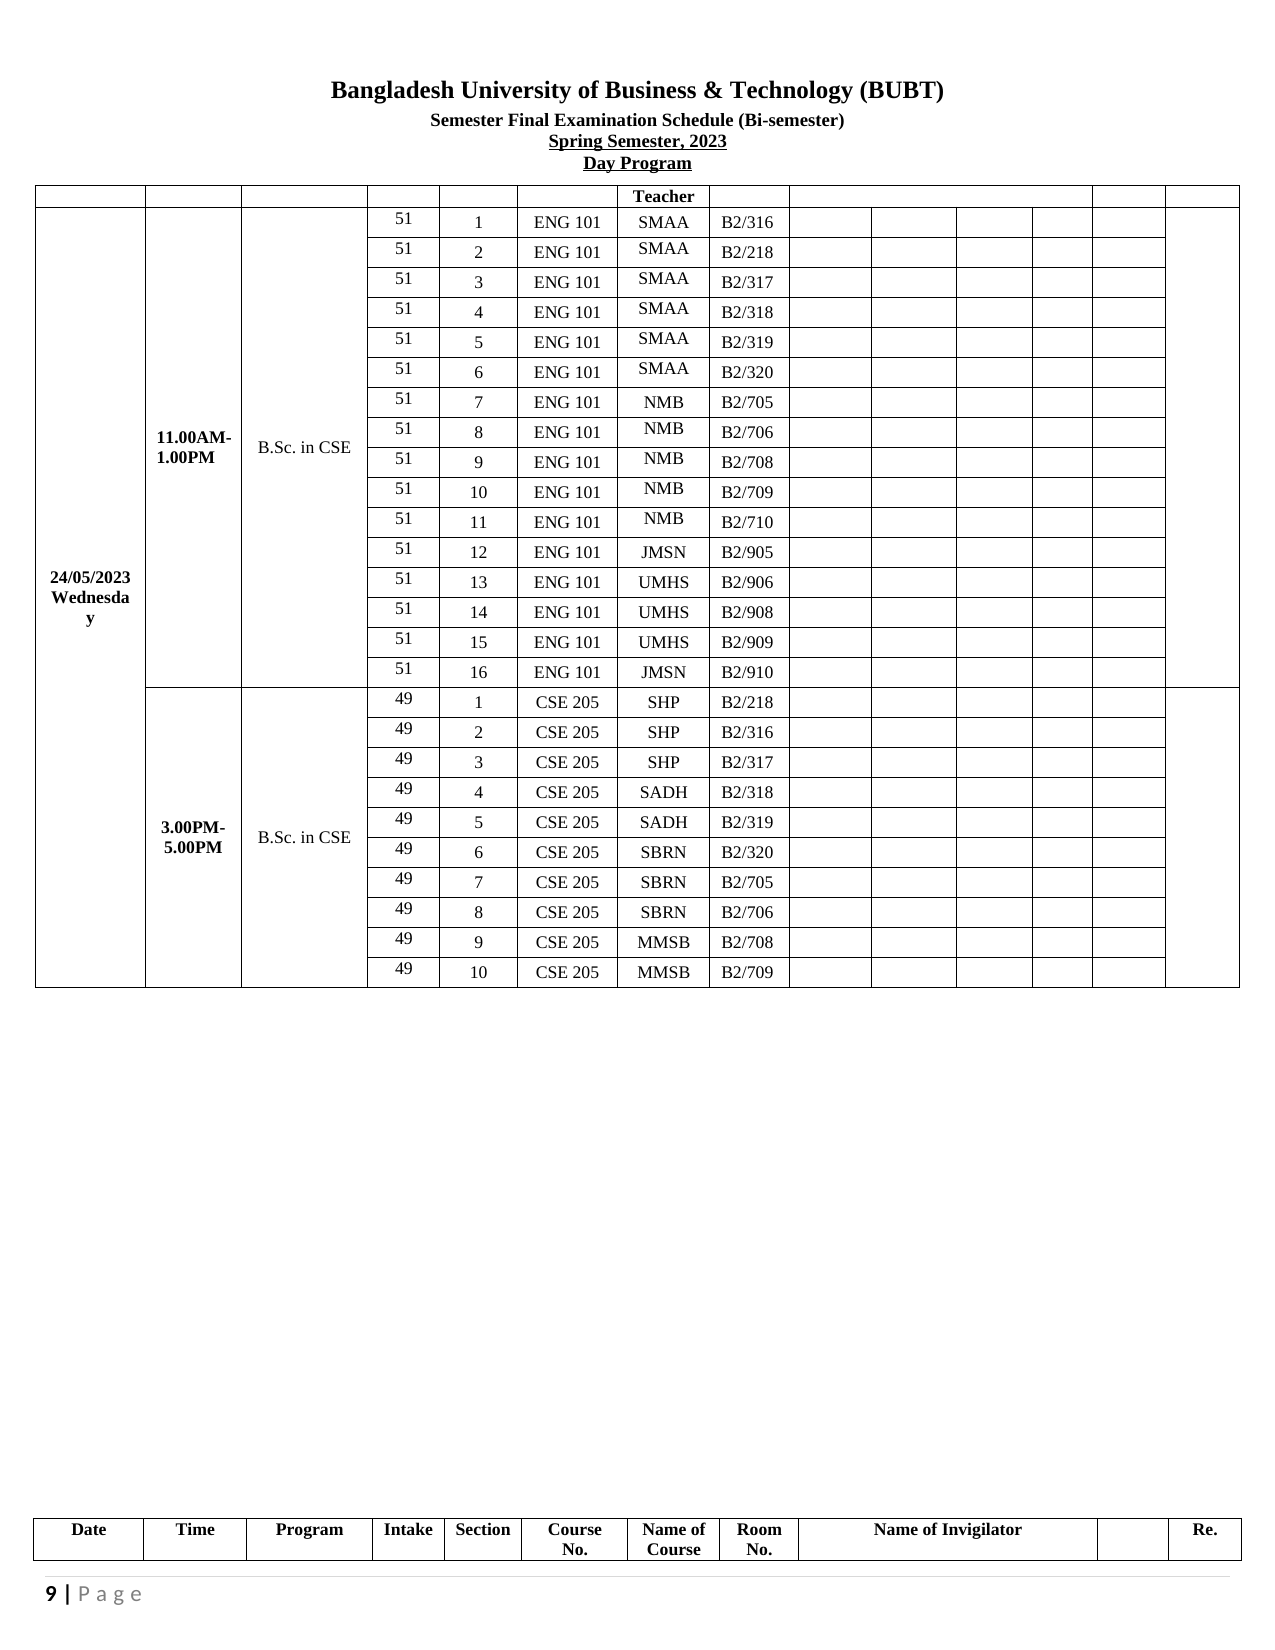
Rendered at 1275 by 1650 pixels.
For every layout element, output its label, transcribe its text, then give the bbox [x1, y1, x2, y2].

table_cell SMAA [618, 328, 709, 357]
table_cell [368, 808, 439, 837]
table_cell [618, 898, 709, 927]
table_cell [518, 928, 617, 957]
table_cell [1033, 358, 1092, 387]
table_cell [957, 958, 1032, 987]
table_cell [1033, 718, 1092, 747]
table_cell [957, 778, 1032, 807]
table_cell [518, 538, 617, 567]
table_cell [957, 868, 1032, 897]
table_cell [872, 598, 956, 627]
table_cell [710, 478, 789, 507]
table_cell B2/318 [710, 298, 789, 327]
table_cell B2/319 [710, 328, 789, 357]
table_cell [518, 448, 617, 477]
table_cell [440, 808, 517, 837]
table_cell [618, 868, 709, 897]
table_cell [1033, 328, 1092, 357]
table_cell SMAA [618, 238, 709, 267]
table_header Re. [1166, 186, 1239, 207]
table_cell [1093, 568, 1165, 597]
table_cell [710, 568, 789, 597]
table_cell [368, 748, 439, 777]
table_cell [957, 238, 1032, 267]
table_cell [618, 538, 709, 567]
table_cell [1093, 208, 1165, 237]
table_cell [1093, 418, 1165, 447]
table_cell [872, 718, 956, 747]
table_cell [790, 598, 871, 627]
table_cell SMAA [618, 358, 709, 387]
table_cell 51 [368, 238, 439, 267]
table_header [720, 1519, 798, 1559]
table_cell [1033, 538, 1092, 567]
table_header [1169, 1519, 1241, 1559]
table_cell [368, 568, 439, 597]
table_cell [1033, 238, 1092, 267]
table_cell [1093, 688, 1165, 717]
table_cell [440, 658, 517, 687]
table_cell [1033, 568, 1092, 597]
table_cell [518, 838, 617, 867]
table_cell [1166, 208, 1239, 687]
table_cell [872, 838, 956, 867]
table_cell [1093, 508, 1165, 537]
table_cell [872, 268, 956, 297]
table_cell [790, 358, 871, 387]
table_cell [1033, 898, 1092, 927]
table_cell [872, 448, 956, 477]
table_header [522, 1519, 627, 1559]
table_cell 2 [440, 238, 517, 267]
table_cell [872, 388, 956, 417]
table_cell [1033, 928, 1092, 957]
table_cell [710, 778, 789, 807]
table_cell 6 [440, 358, 517, 387]
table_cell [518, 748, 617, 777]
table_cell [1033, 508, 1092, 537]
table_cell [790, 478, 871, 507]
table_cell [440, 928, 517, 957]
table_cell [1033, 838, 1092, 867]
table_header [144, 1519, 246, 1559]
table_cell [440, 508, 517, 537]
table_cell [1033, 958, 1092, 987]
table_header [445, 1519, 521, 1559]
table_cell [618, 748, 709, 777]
table_cell [1093, 298, 1165, 327]
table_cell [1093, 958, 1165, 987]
table_cell [872, 208, 956, 237]
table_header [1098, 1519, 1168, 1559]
table_cell [872, 238, 956, 267]
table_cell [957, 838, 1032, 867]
table_cell 51 [368, 448, 439, 477]
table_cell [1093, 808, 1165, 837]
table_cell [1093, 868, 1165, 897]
table_cell 1 [440, 208, 517, 237]
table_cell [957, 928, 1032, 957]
table_cell B2/705 [710, 388, 789, 417]
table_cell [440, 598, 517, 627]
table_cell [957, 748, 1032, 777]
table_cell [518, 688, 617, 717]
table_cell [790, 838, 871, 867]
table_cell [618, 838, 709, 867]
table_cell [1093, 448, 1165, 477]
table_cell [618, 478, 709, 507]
table_cell [1033, 208, 1092, 237]
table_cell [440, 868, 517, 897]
table_cell [872, 298, 956, 327]
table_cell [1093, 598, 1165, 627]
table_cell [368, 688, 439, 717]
table_cell 51 [368, 298, 439, 327]
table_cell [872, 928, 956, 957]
table_cell 51 [368, 388, 439, 417]
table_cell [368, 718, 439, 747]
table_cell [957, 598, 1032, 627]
table_cell ENG 101 [518, 208, 617, 237]
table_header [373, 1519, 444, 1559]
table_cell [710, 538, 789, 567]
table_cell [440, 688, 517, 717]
table_cell SMAA [618, 208, 709, 237]
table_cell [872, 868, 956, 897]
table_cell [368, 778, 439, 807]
table_cell [957, 268, 1032, 297]
table_cell [790, 298, 871, 327]
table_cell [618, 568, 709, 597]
table_cell SMAA [618, 268, 709, 297]
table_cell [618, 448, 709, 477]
table_cell 51 [368, 328, 439, 357]
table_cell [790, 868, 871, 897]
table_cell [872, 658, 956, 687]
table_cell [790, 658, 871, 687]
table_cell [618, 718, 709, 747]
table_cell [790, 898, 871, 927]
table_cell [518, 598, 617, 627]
table_cell [1033, 268, 1092, 297]
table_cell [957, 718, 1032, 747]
table_cell B.Sc. in CSE [242, 208, 367, 687]
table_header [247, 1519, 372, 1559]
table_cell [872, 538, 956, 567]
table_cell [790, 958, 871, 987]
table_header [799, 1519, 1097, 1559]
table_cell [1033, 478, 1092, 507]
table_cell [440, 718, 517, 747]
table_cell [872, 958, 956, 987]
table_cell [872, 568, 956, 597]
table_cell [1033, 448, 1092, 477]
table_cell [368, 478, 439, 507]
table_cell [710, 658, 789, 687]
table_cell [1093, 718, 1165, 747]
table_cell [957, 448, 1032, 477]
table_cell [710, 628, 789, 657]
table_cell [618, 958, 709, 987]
table_cell [1093, 388, 1165, 417]
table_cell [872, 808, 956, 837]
table_cell 4 [440, 298, 517, 327]
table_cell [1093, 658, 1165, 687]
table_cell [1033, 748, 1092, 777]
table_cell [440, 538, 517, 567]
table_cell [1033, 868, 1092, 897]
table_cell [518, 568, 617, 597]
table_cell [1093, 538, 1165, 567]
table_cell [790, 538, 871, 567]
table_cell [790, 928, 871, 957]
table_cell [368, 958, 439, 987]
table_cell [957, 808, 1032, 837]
table_cell ENG 101 [518, 358, 617, 387]
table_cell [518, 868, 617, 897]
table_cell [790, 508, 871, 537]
table_cell [1033, 388, 1092, 417]
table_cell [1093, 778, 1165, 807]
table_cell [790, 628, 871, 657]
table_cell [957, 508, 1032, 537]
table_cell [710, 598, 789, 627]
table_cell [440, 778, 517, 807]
table_cell B2/320 [710, 358, 789, 387]
table_cell ENG 101 [518, 328, 617, 357]
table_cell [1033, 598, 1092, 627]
table_cell B2/706 [710, 418, 789, 447]
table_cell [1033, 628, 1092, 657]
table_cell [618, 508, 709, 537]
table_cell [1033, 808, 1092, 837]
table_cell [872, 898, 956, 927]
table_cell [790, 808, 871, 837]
table_cell B2/316 [710, 208, 789, 237]
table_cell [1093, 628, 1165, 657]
table_cell ENG 101 [518, 238, 617, 267]
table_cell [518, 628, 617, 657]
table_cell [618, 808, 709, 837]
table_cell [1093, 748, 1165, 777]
table_cell [790, 268, 871, 297]
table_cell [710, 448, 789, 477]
table_cell 8 [440, 418, 517, 447]
table_cell B2/317 [710, 268, 789, 297]
table_cell [1033, 418, 1092, 447]
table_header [618, 186, 709, 207]
table_cell [790, 328, 871, 357]
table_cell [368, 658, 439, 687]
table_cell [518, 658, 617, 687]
table_header Course No. [518, 186, 617, 207]
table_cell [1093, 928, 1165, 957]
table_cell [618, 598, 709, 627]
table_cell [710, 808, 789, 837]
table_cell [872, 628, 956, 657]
table_cell 24/05/2023 Wednesday [36, 208, 145, 987]
table_cell [957, 328, 1032, 357]
table_header Intake [368, 186, 439, 207]
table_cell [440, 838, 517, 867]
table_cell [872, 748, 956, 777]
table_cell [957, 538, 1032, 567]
table_cell B2/218 [710, 238, 789, 267]
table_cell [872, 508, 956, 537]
table_cell [872, 418, 956, 447]
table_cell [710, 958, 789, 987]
table_cell [1093, 358, 1165, 387]
table_cell 51 [368, 208, 439, 237]
table_cell [957, 388, 1032, 417]
table_cell [790, 388, 871, 417]
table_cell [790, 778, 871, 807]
table_header Time [146, 186, 241, 207]
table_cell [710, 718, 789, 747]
table_cell [957, 358, 1032, 387]
table_header [1093, 186, 1165, 207]
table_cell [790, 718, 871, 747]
table_cell 7 [440, 388, 517, 417]
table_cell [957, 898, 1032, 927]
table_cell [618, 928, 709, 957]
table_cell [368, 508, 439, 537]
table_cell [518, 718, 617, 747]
table_header Section [440, 186, 517, 207]
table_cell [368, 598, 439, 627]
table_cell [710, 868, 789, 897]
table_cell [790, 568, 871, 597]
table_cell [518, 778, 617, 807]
table_cell [790, 418, 871, 447]
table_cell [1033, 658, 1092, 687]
table_cell [872, 358, 956, 387]
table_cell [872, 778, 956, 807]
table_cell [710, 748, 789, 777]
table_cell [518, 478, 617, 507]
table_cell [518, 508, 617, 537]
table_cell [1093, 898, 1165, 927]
table_cell [957, 298, 1032, 327]
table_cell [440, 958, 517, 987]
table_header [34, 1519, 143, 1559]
table_cell 5 [440, 328, 517, 357]
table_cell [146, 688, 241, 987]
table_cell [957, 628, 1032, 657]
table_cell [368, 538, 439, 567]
table_cell NMB [618, 418, 709, 447]
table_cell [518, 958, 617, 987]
table_cell 51 [368, 358, 439, 387]
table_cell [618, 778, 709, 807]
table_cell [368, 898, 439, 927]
table_cell SMAA [618, 298, 709, 327]
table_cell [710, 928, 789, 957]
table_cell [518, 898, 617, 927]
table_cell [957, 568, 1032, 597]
table_cell ENG 101 [518, 298, 617, 327]
table_cell 9 [440, 448, 517, 477]
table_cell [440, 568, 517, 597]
table_header Name of Invigilator [790, 186, 1092, 207]
table_cell [1093, 268, 1165, 297]
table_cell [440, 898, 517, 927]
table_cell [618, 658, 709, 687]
table_cell 3 [440, 268, 517, 297]
table_cell ENG 101 [518, 268, 617, 297]
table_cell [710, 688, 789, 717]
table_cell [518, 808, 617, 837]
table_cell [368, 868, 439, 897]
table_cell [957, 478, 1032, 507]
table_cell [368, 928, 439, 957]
table_cell [1093, 328, 1165, 357]
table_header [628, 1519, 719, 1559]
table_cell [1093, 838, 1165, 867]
table_cell 51 [368, 418, 439, 447]
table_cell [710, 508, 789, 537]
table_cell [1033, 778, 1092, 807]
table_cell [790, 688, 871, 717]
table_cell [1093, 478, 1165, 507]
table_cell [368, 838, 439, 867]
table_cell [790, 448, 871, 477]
table_header Date [36, 186, 145, 207]
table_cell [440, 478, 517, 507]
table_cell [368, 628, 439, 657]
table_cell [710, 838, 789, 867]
table_header Program [242, 186, 367, 207]
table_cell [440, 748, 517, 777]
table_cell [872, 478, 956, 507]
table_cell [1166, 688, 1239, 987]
table_cell 11.00AM-1.00PM [146, 208, 241, 687]
table_header Room No. [710, 186, 789, 207]
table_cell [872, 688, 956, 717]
table_cell [790, 208, 871, 237]
table_cell [790, 238, 871, 267]
table_cell [1093, 238, 1165, 267]
table_cell [872, 328, 956, 357]
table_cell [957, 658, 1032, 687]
table_cell ENG 101 [518, 418, 617, 447]
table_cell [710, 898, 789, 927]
table_cell NMB [618, 388, 709, 417]
table_cell 51 [368, 268, 439, 297]
table_cell [957, 418, 1032, 447]
table_cell [957, 208, 1032, 237]
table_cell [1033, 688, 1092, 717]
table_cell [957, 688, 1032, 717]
table_cell [1033, 298, 1092, 327]
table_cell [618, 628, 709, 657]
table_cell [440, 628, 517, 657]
table_cell ENG 101 [518, 388, 617, 417]
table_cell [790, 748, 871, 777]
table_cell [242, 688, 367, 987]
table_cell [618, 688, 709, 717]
